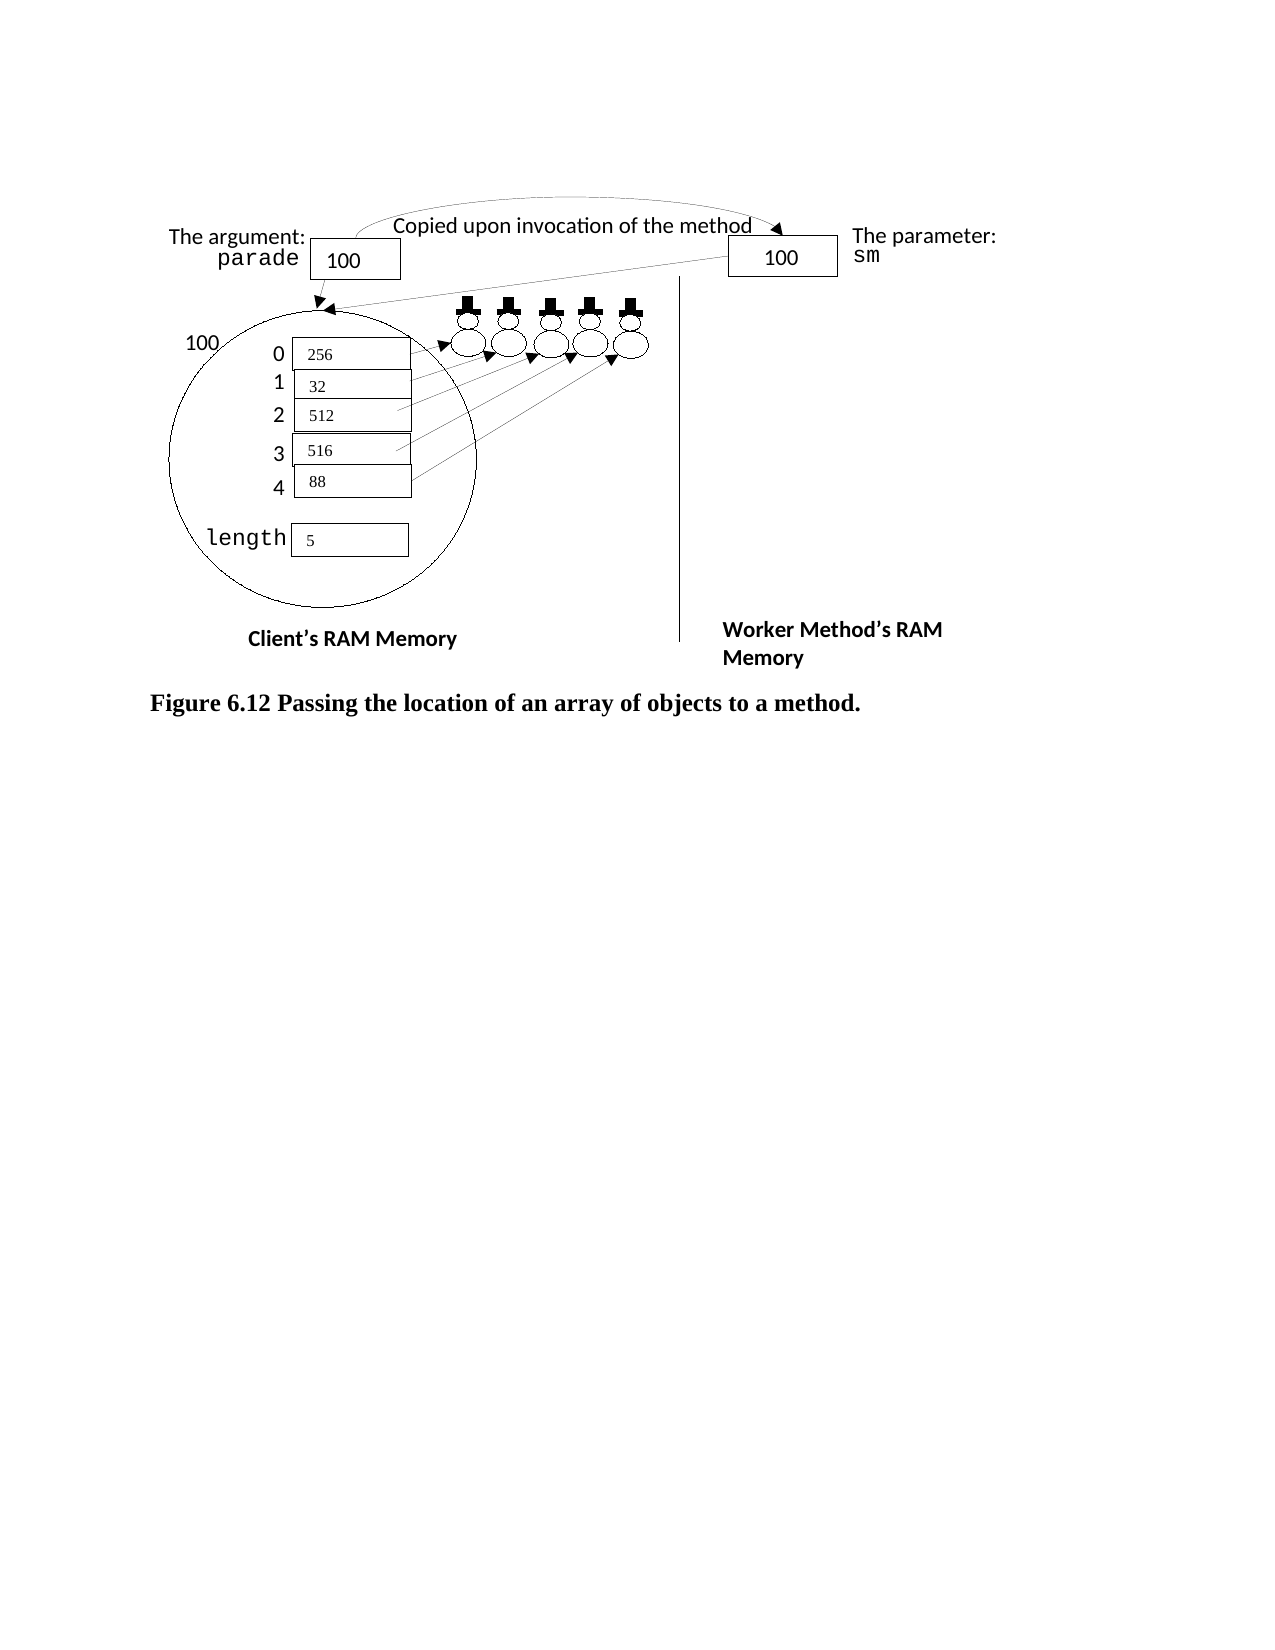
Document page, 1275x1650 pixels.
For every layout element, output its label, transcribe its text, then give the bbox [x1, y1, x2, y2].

text Figure 6.12 Passing the location of an array of objects to a method. [150, 688, 1125, 716]
